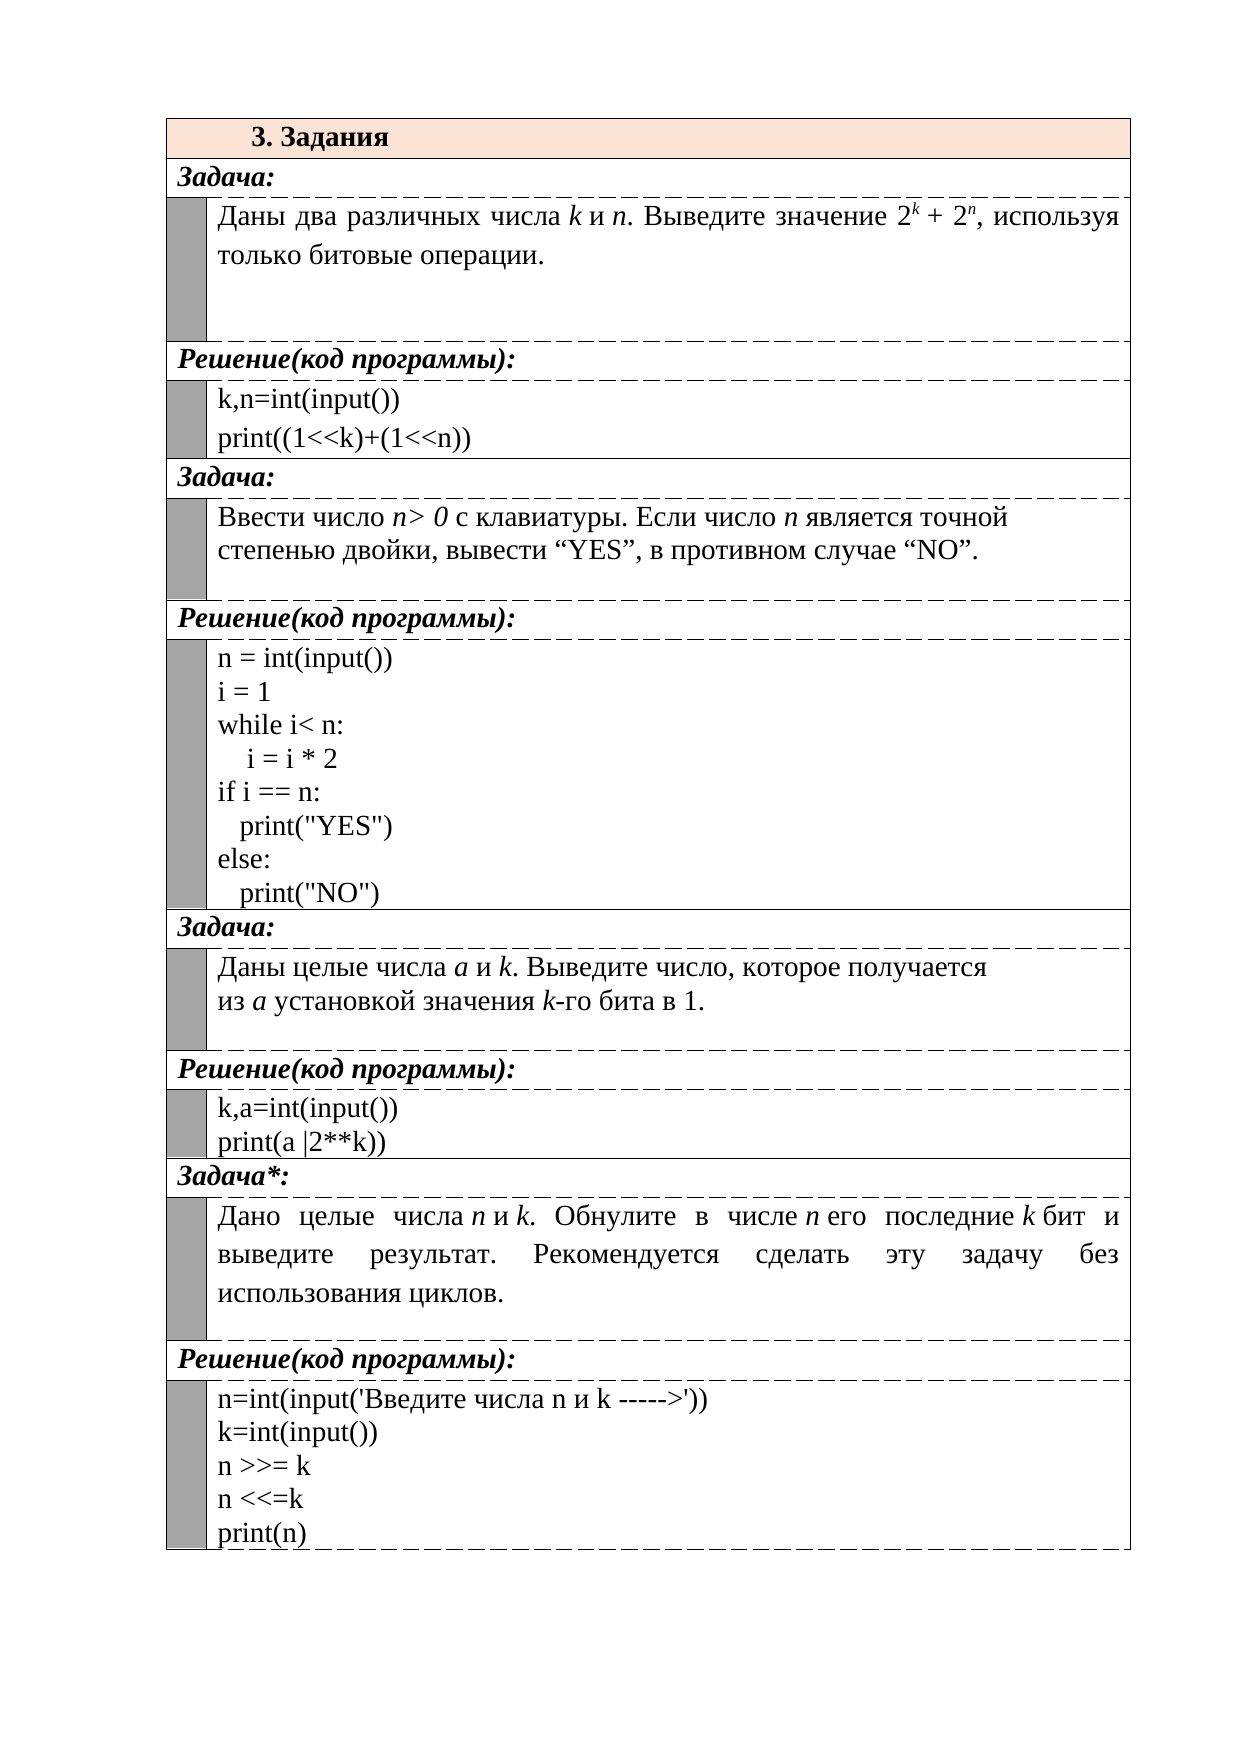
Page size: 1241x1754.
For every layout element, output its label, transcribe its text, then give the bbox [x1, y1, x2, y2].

table_cell [167, 949, 206, 1050]
table_cell Дано целые числа n и k. Обнулите в числе n его последние k бит и выведите результат. Рекомендуется сделать эту задачу без использования циклов. [207, 1197, 1130, 1340]
table_cell [167, 1381, 206, 1548]
table_cell Решение(код программы): [167, 1340, 1130, 1380]
table_cell Даны два различных числа k и n. Выведите значение 2k + 2n, используя только битовые операции. [207, 197, 1130, 341]
table_cell Решение(код программы): [167, 341, 1130, 380]
table_cell k,n=int(input()) print((1<<k)+(1<<n)) [207, 380, 1130, 458]
table_cell n=int(input('Введите числа n и k ----->')) k=int(input()) n >>= k n <<=k print(n) [207, 1380, 1130, 1548]
table_cell Задача*: [167, 1159, 1130, 1197]
table_cell [167, 1090, 206, 1157]
table_cell Задача: [167, 910, 1130, 948]
table_cell [167, 198, 206, 341]
table_cell Даны целые числа a и k. Выведите число, которое получается из а установкой значения k-го бита в 1. [207, 948, 1130, 1050]
table_cell [167, 640, 206, 908]
table_cell Решение(код программы): [167, 600, 1130, 639]
table_cell [167, 499, 206, 599]
table_cell Ввести число n> 0 с клавиатуры. Если число n является точной степенью двойки, вывести “YES”, в противном случае “NO”. [207, 498, 1130, 599]
table_cell [167, 1198, 206, 1340]
table_cell n = int(input()) i = 1 while i< n: i = i * 2 if i == n: print("YES") else: print("NO") [207, 639, 1130, 908]
table_cell k,a=int(input()) print(a |2**k)) [207, 1089, 1130, 1157]
table_cell Задача: [167, 159, 1130, 197]
table_cell [167, 381, 206, 458]
table_cell Задача: [167, 459, 1130, 498]
table_cell Решение(код программы): [167, 1050, 1130, 1089]
table_header 3. Задания [167, 119, 1130, 158]
